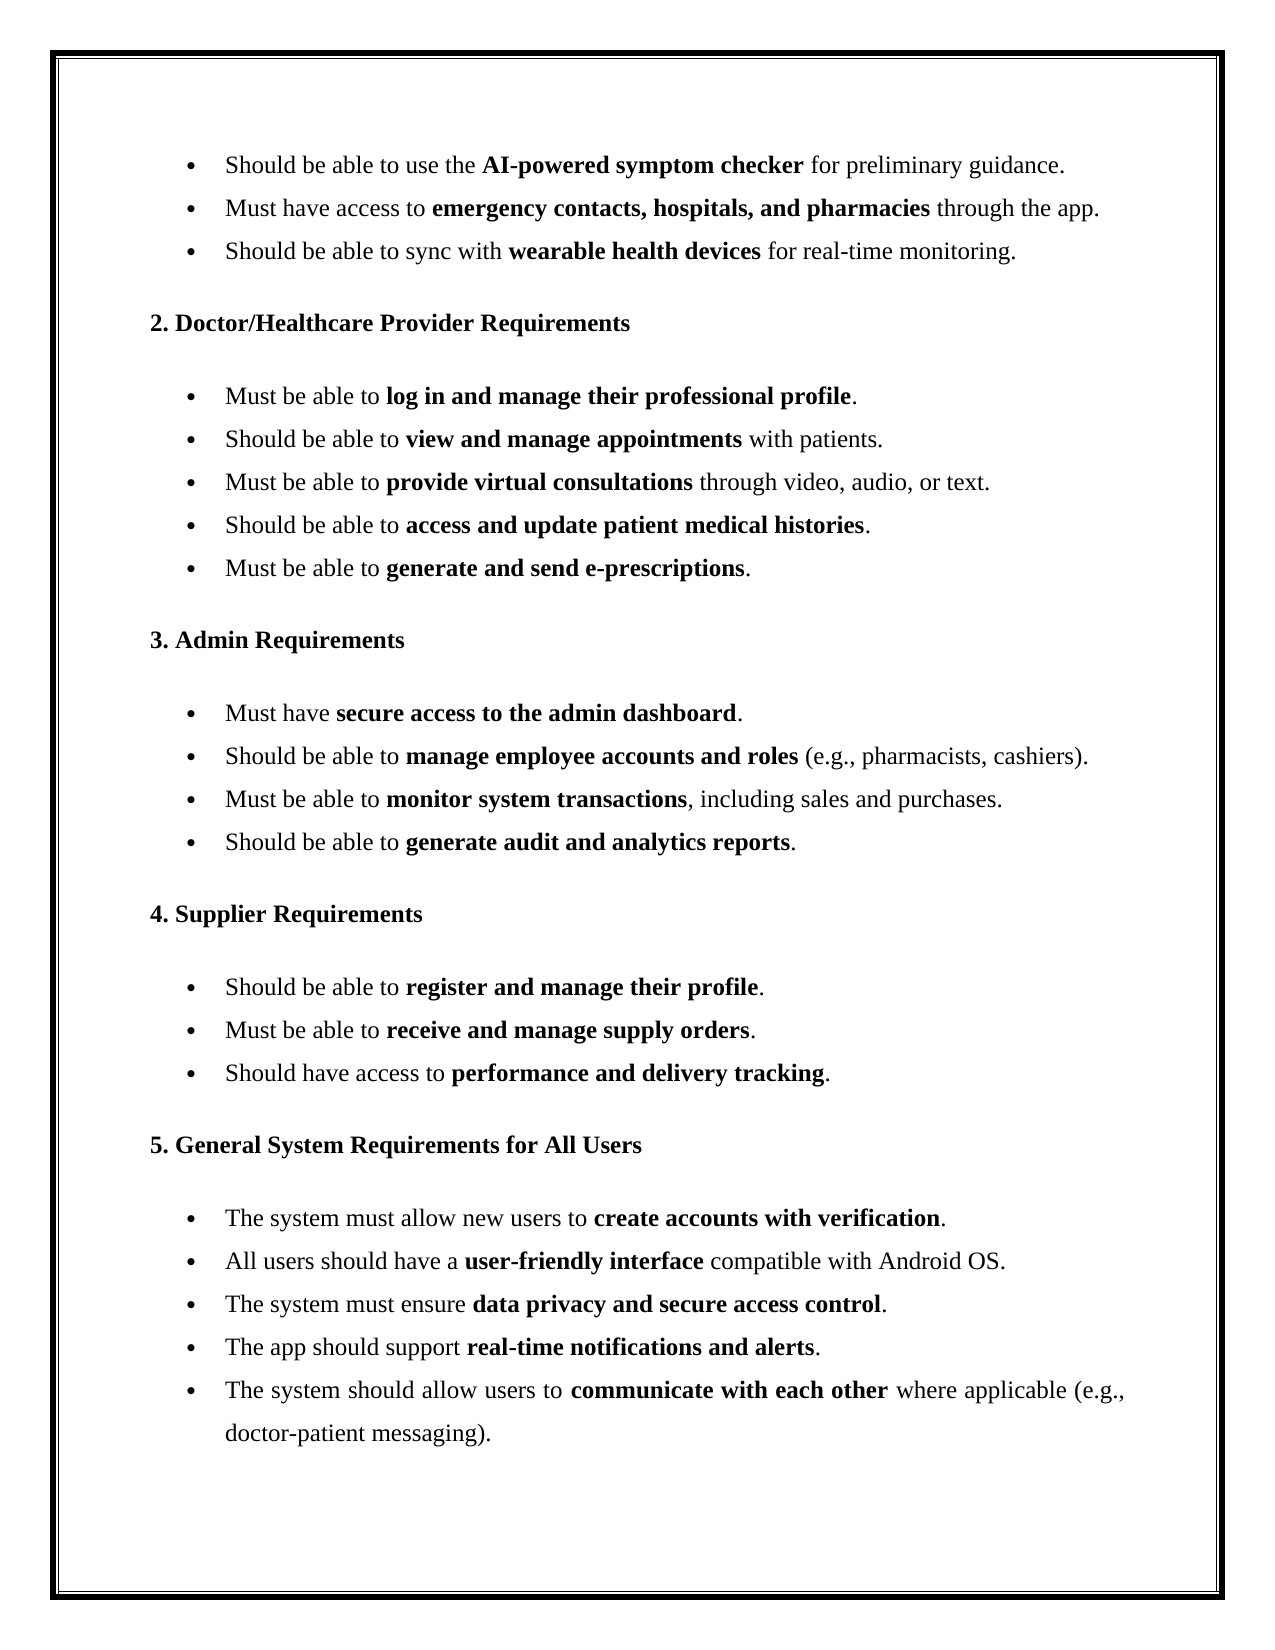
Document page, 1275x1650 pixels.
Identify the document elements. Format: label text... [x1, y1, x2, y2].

subtitle 4. Supplier Requirements [150, 899, 1125, 928]
list Must be able to log in and manage their professional profile. [187, 381, 1125, 409]
subtitle 2. Doctor/Healthcare Provider Requirements [150, 308, 1125, 337]
subtitle 3. Admin Requirements [150, 626, 1125, 654]
list Must be able to generate and send e-prescriptions. [187, 553, 1125, 582]
list Must have access to emergency contacts, hospitals, and pharmacies through the app. [187, 193, 1125, 222]
list The app should support real-time notifications and alerts. [187, 1332, 1125, 1361]
list Should be able to manage employee accounts and roles (e.g., pharmacists, cashiers). [187, 741, 1125, 770]
list The system must ensure data privacy and secure access control. [187, 1289, 1125, 1318]
list Should be able to view and manage appointments with patients. [187, 424, 1125, 453]
list Must be able to provide virtual consultations through video, audio, or text. [187, 467, 1125, 496]
subtitle 5. General System Requirements for All Users [150, 1130, 1125, 1159]
list Must have secure access to the admin dashboard. [187, 698, 1125, 727]
list The system should allow users to communicate with each other where applicable (e.g., doctor-patient messaging). [187, 1375, 1125, 1447]
list Should be able to access and update patient medical histories. [187, 510, 1125, 539]
list Should be able to sync with wearable health devices for real-time monitoring. [187, 236, 1125, 265]
list Should have access to performance and delivery tracking. [187, 1058, 1125, 1087]
list Should be able to use the AI-powered symptom checker for preliminary guidance. [187, 150, 1125, 179]
list Should be able to register and manage their profile. [187, 972, 1125, 1001]
list Should be able to generate audit and analytics reports. [187, 827, 1125, 856]
list The system must allow new users to create accounts with verification. [187, 1203, 1125, 1231]
list All users should have a user-friendly interface compatible with Android OS. [187, 1246, 1125, 1274]
list Must be able to receive and manage supply orders. [187, 1015, 1125, 1044]
list Must be able to monitor system transactions, including sales and purchases. [187, 784, 1125, 813]
